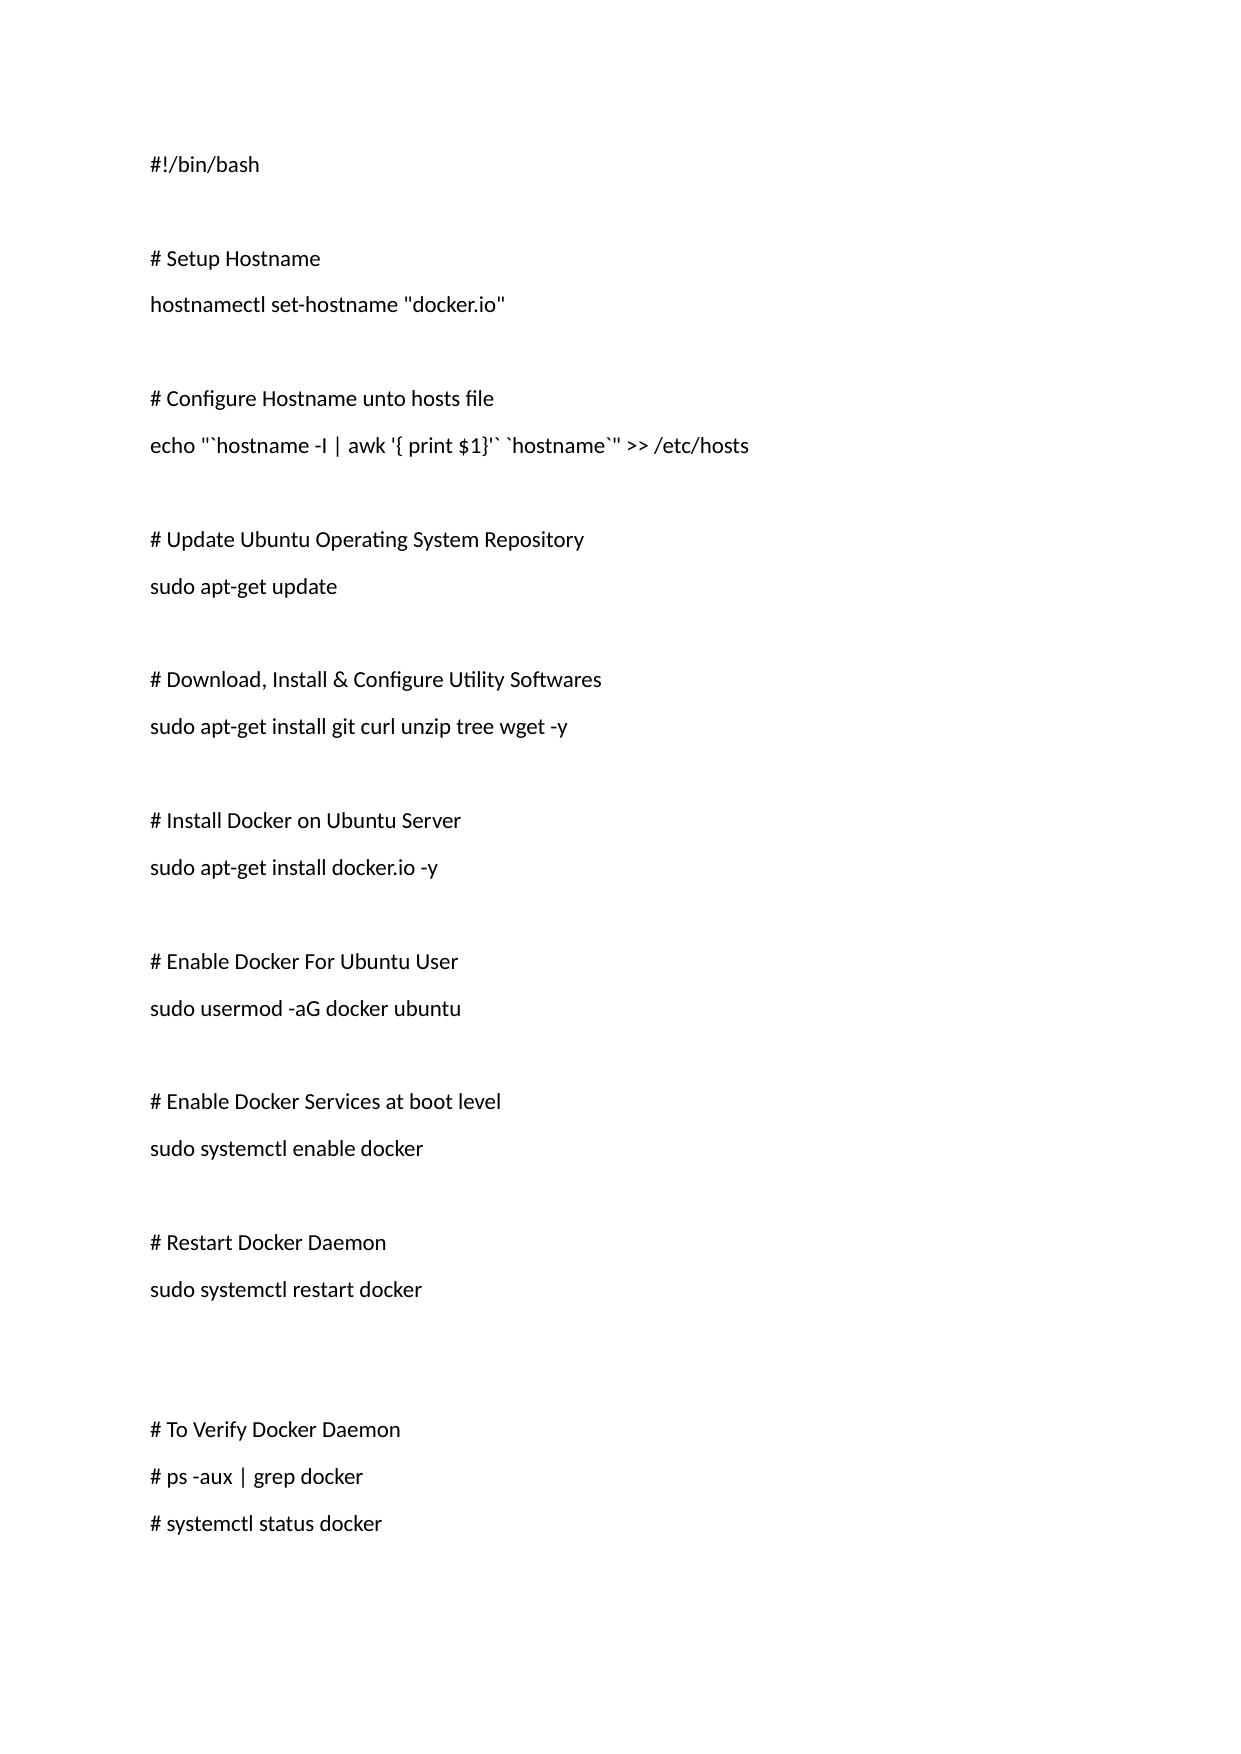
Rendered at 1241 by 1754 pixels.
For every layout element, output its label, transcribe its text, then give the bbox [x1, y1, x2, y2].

text # Setup Hostname [150, 244, 1090, 272]
text # Update Ubuntu Operating System Repository [150, 525, 1090, 553]
text # Download, Install & Configure Utility Softwares [150, 666, 1090, 694]
text # Restart Docker Daemon [150, 1228, 1090, 1256]
text # Enable Docker Services at boot level [150, 1087, 1090, 1116]
text # Install Docker on Ubuntu Server [150, 806, 1090, 834]
text # To Verify Docker Daemon [150, 1416, 1090, 1444]
text sudo usermod -aG docker ubuntu [150, 994, 1090, 1022]
text sudo apt-get install git curl unzip tree wget -y [150, 712, 1090, 741]
text sudo apt-get update [150, 572, 1090, 600]
text sudo systemctl restart docker [150, 1275, 1090, 1303]
text # Enable Docker For Ubuntu User [150, 947, 1090, 975]
text # Configure Hostname unto hosts file [150, 384, 1090, 412]
text hostnamectl set-hostname "docker.io" [150, 291, 1090, 319]
text # systemctl status docker [150, 1509, 1090, 1537]
text # ps -aux | grep docker [150, 1462, 1090, 1491]
text #!/bin/bash [150, 150, 1090, 178]
text sudo systemctl enable docker [150, 1134, 1090, 1162]
text sudo apt-get install docker.io -y [150, 853, 1090, 881]
text echo "`hostname -I | awk '{ print $1}'` `hostname`" >> /etc/hosts [150, 431, 1090, 459]
